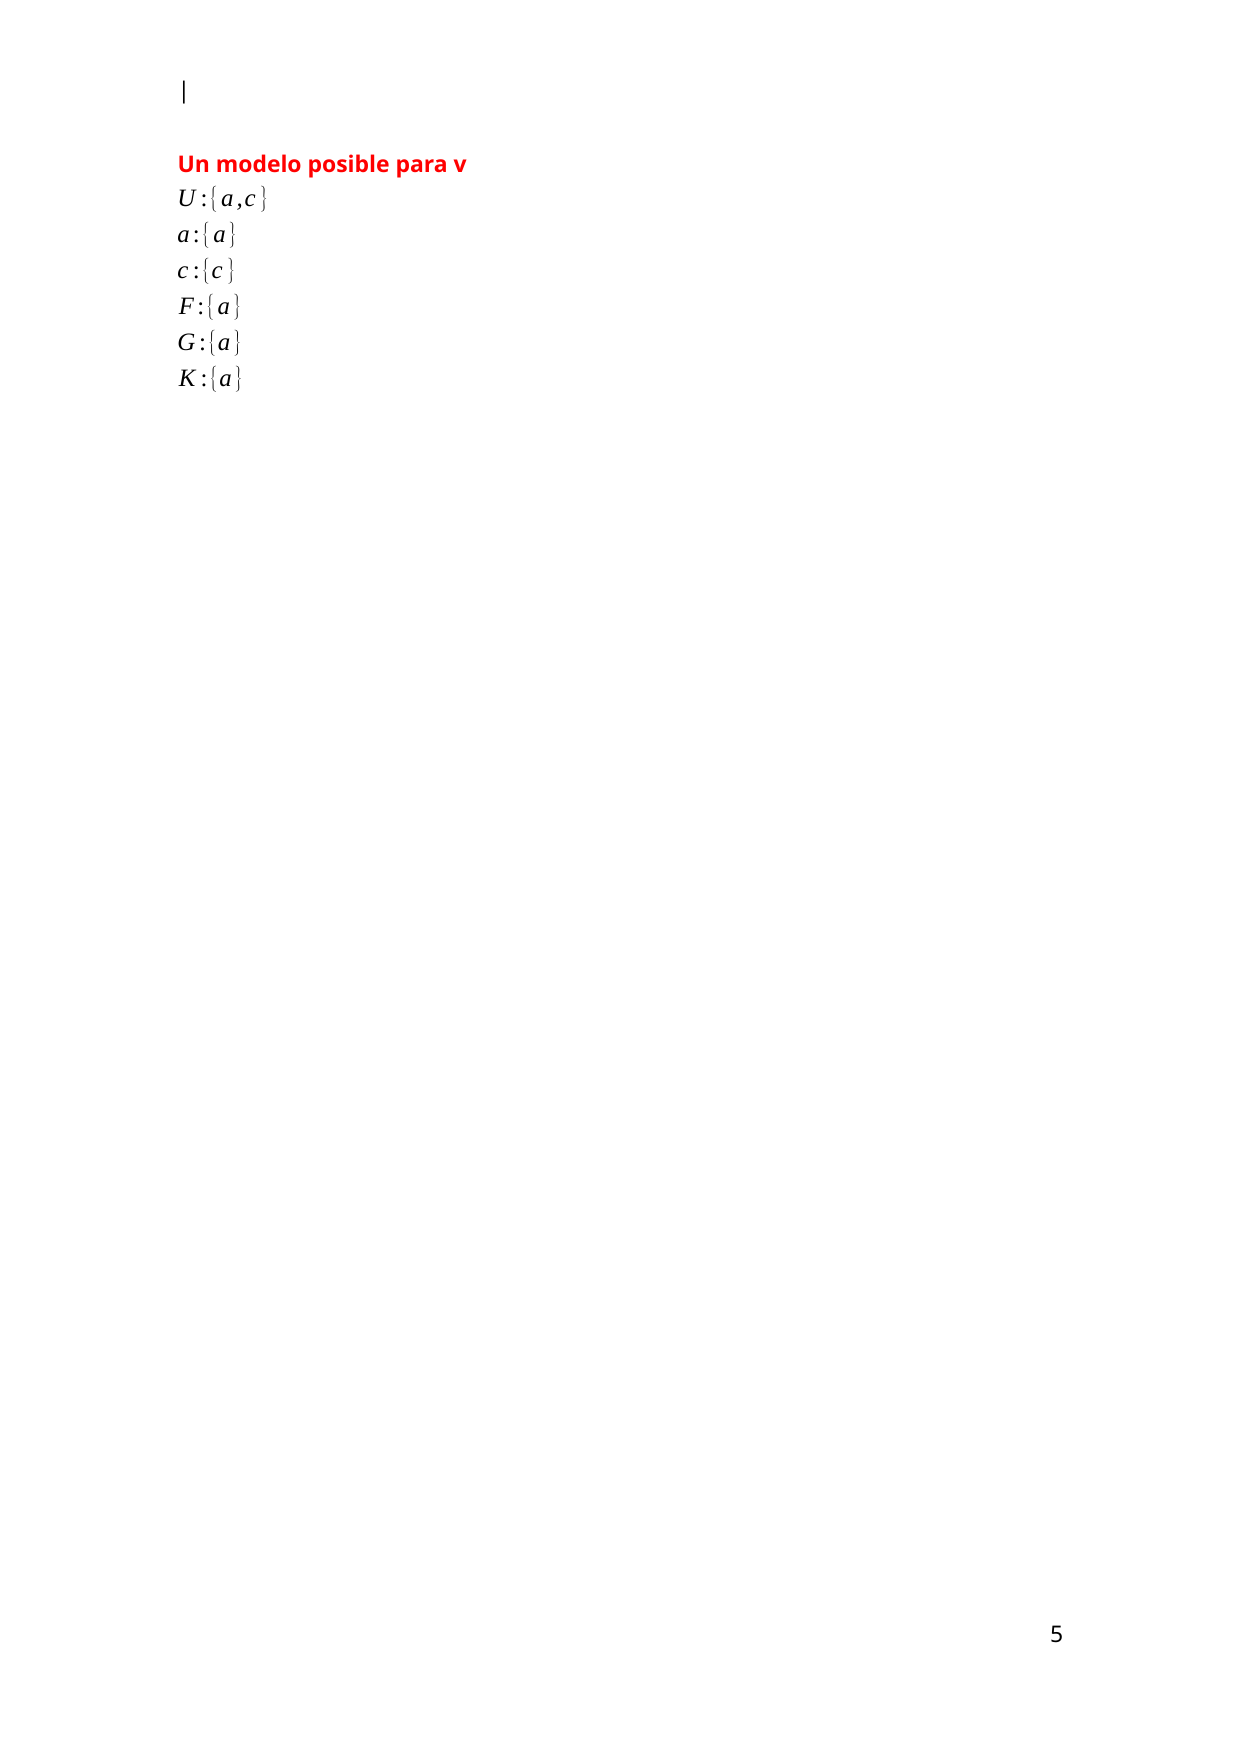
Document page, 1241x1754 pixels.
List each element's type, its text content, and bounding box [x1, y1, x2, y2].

text Un modelo posible para v [177, 148, 1063, 179]
